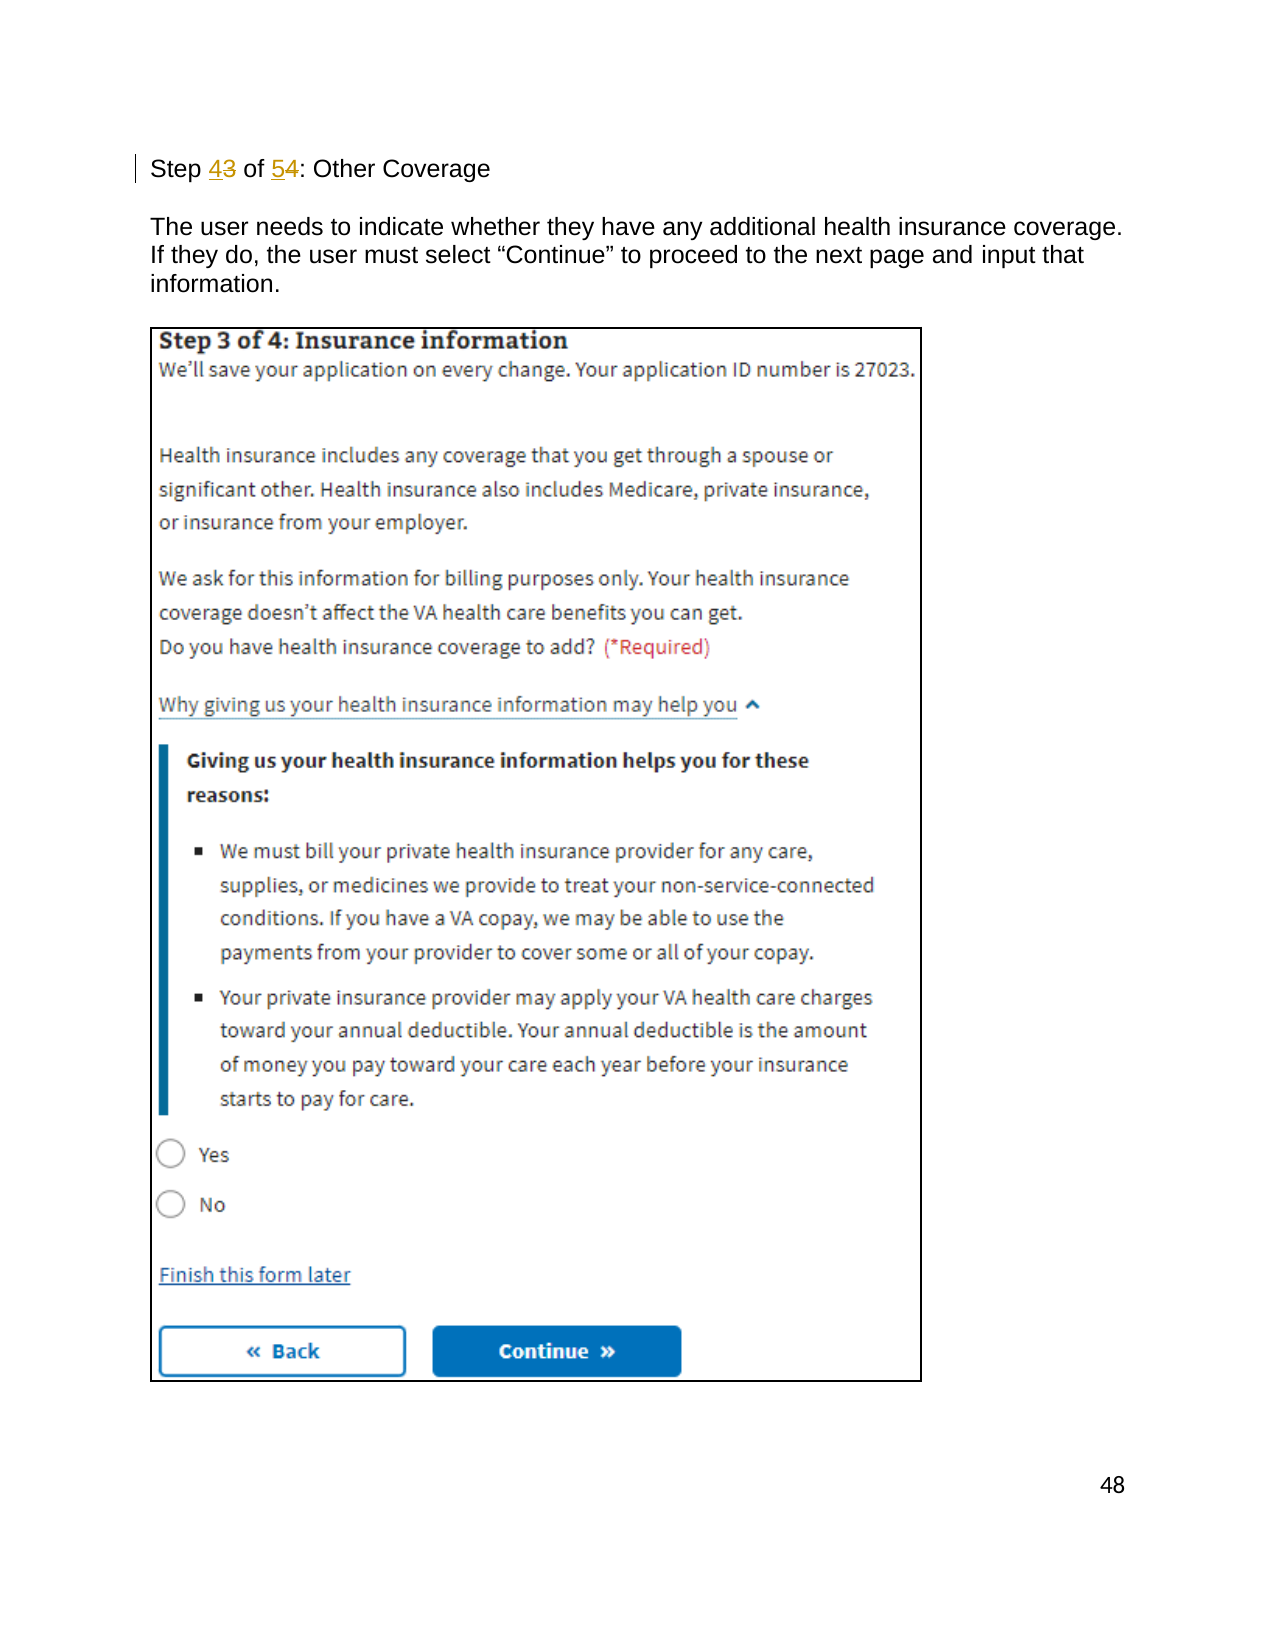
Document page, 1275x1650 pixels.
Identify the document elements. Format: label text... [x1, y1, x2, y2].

picture [152, 329, 920, 1380]
text The user needs to indicate whether they have any additional health insurance coverage. If they do, the user must select “Continue” to proceed to the next page and input that information. [150, 212, 1125, 298]
subtitle Step of : Other Coverage [150, 154, 1125, 183]
